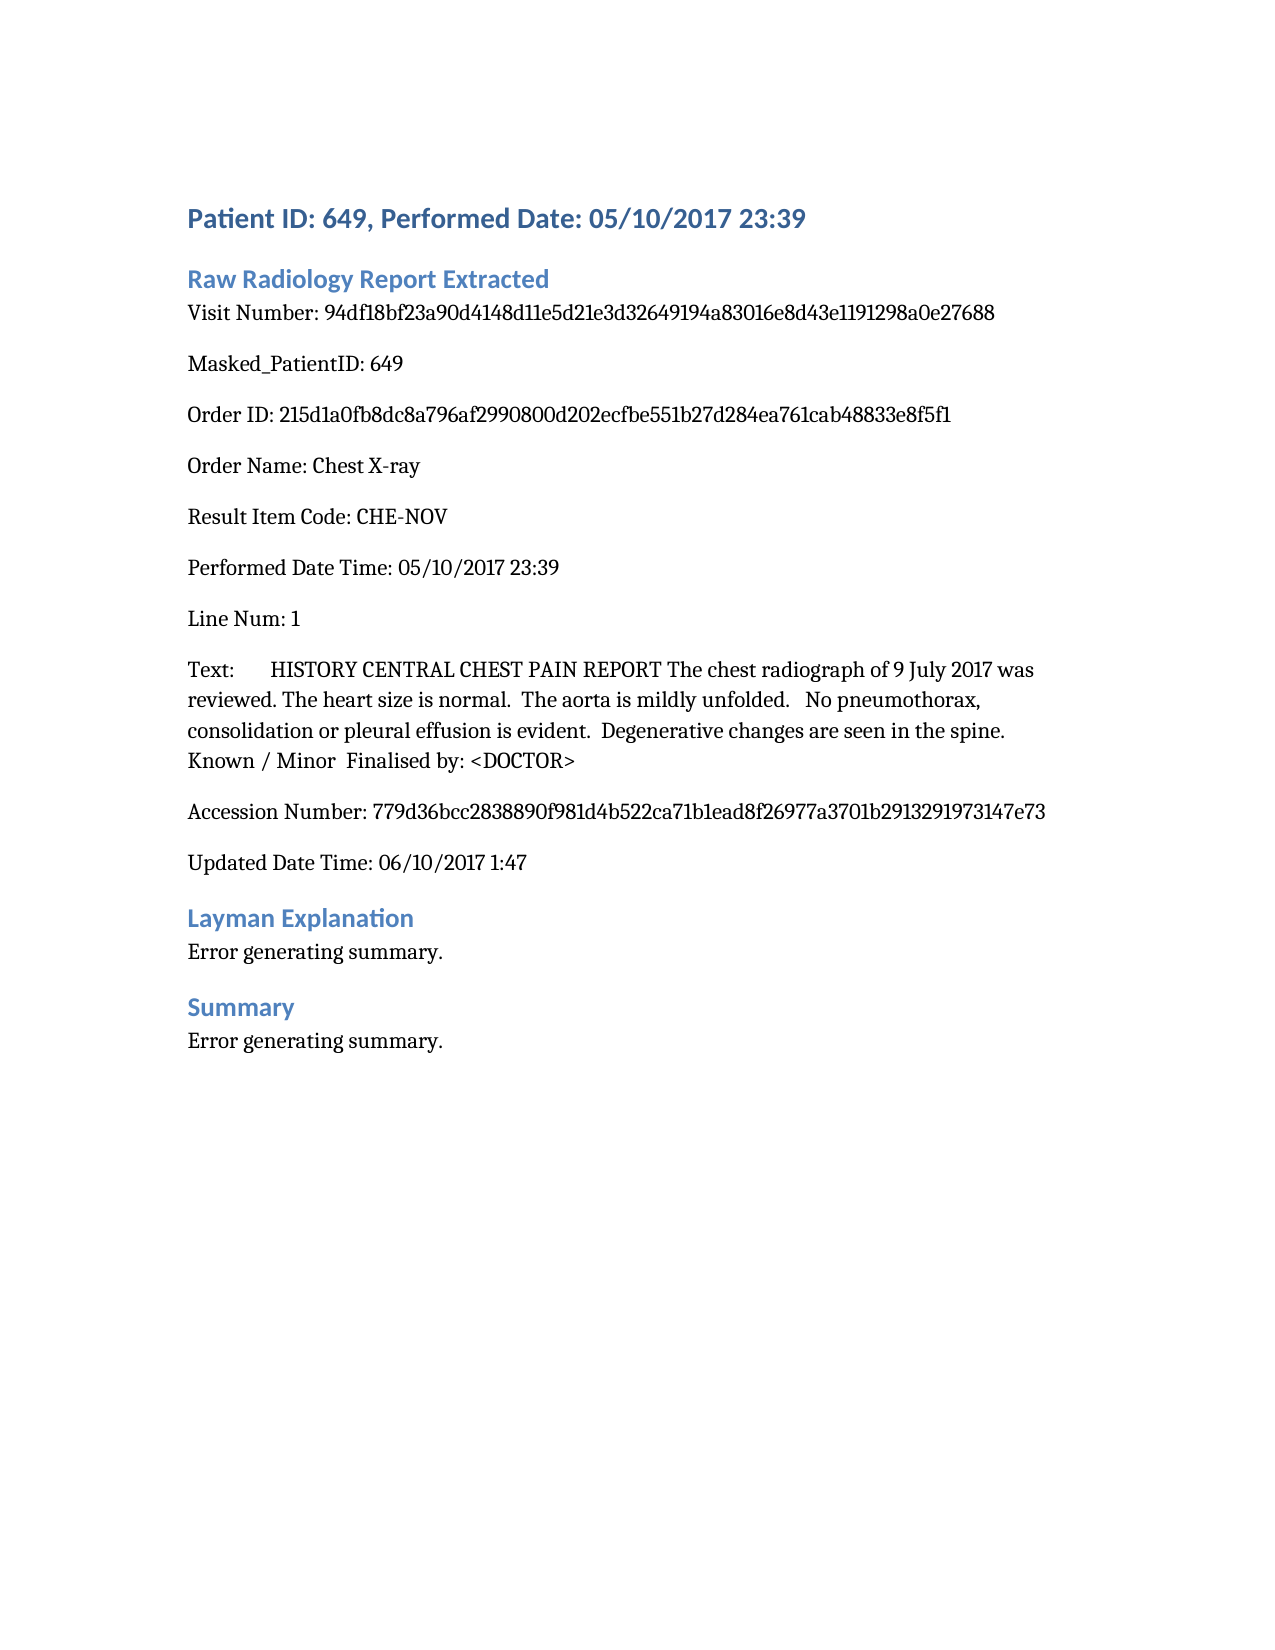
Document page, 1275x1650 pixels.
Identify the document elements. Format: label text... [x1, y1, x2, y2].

text Updated Date Time: 06/10/2017 1:47 [187, 850, 1087, 876]
text Visit Number: 94df18bf23a90d4148d11e5d21e3d32649194a83016e8d43e1191298a0e27688 [187, 300, 1087, 326]
text Order Name: Chest X-ray [187, 453, 1087, 479]
text Masked_PatientID: 649 [187, 351, 1087, 377]
text Performed Date Time: 05/10/2017 23:39 [187, 555, 1087, 581]
subtitle Patient ID: 649, Performed Date: 05/10/2017 23:39 [187, 200, 1087, 236]
text Error generating summary. [187, 1028, 1087, 1054]
text Accession Number: 779d36bcc2838890f981d4b522ca71b1ead8f26977a3701b2913291973147e73 [187, 799, 1087, 825]
text Line Num: 1 [187, 606, 1087, 632]
text Result Item Code: CHE-NOV [187, 504, 1087, 530]
subtitle Layman Explanation [187, 901, 1087, 934]
subtitle Summary [187, 990, 1087, 1023]
text Order ID: 215d1a0fb8dc8a796af2990800d202ecfbe551b27d284ea761cab48833e8f5f1 [187, 402, 1087, 428]
text Error generating summary. [187, 939, 1087, 965]
text Text: HISTORY CENTRAL CHEST PAIN REPORT The chest radiograph of 9 July 2017 was reviewed. The heart size is normal. The aorta is mildly unfolded. No pneumothorax, consolidation or pleural effusion is evident. Degenerative changes are seen in the spine. Known / Minor Finalised by: <DOCTOR> [187, 657, 1087, 774]
subtitle Raw Radiology Report Extracted [187, 262, 1087, 295]
